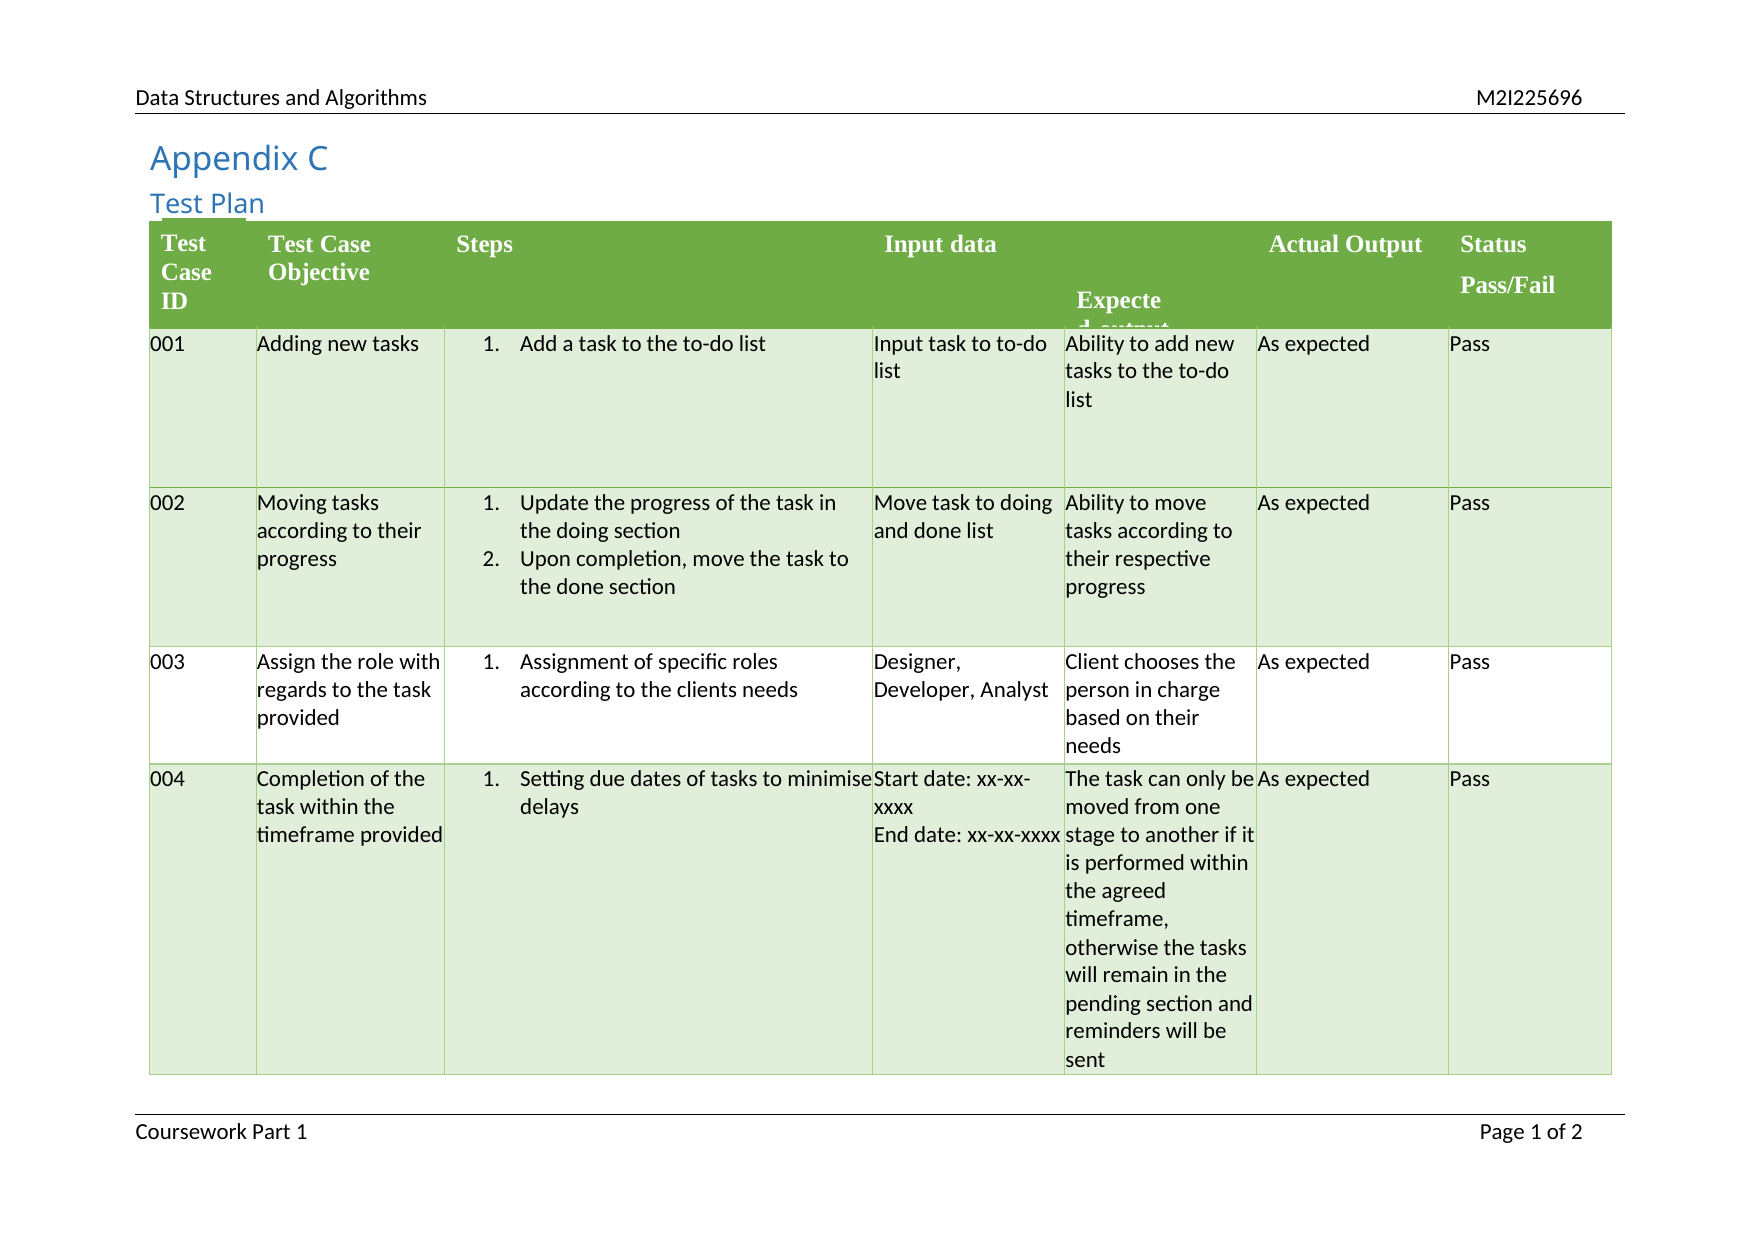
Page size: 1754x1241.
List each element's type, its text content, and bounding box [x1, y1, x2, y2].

table_cell As expected [1257, 765, 1448, 1074]
table_cell Update the progress of the task in the doing section Upon completion, move the task to the done section [445, 488, 872, 646]
table_cell As expected [1257, 329, 1448, 486]
table_cell Pass [1449, 647, 1611, 763]
subtitle Appendix C [150, 135, 1625, 180]
table_cell Assignment of specific roles according to the clients needs [445, 647, 872, 763]
table_cell Move task to doing and done list [873, 488, 1064, 646]
table_cell Assign the role with regards to the task provided [257, 647, 444, 763]
table_cell 003 [150, 647, 256, 763]
table_cell 001 [150, 329, 256, 486]
table_cell 002 [150, 488, 256, 646]
table_header Test Case ID [150, 223, 256, 327]
table_cell 004 [150, 765, 256, 1074]
table_cell Client chooses the person in charge based on their needs [1065, 647, 1256, 763]
table_cell Ability to add new tasks to the to-do list [1065, 329, 1256, 486]
table_header Actual Output Status Pass/Fail [1257, 223, 1611, 327]
table_cell Pass [1449, 765, 1611, 1074]
table_cell Start date: xx-xx-xxxx End date: xx-xx-xxxx [873, 765, 1064, 1074]
table_cell Pass [1449, 488, 1611, 646]
table_header Input data Expected output [873, 223, 1257, 327]
table_cell Ability to move tasks according to their respective progress [1065, 488, 1256, 646]
table_cell As expected [1257, 488, 1448, 646]
table_cell Setting due dates of tasks to minimise delays [445, 765, 872, 1074]
table_cell As expected [1257, 647, 1448, 763]
table_cell Add a task to the to-do list [445, 329, 872, 486]
table_cell Completion of the task within the timeframe provided [257, 765, 444, 1074]
table_cell The task can only be moved from one stage to another if it is performed within the agreed timeframe, otherwise the tasks will remain in the pending section and reminders will be sent [1065, 765, 1256, 1074]
table_cell Pass [1449, 329, 1611, 486]
table_header Test Case Steps Objective [256, 223, 873, 327]
table_cell Designer, Developer, Analyst [873, 647, 1064, 763]
table_cell Moving tasks according to their progress [257, 488, 444, 646]
table_cell Input task to to-do list [873, 329, 1064, 486]
subtitle Test Plan [150, 184, 1625, 221]
table_cell Adding new tasks [257, 329, 444, 486]
